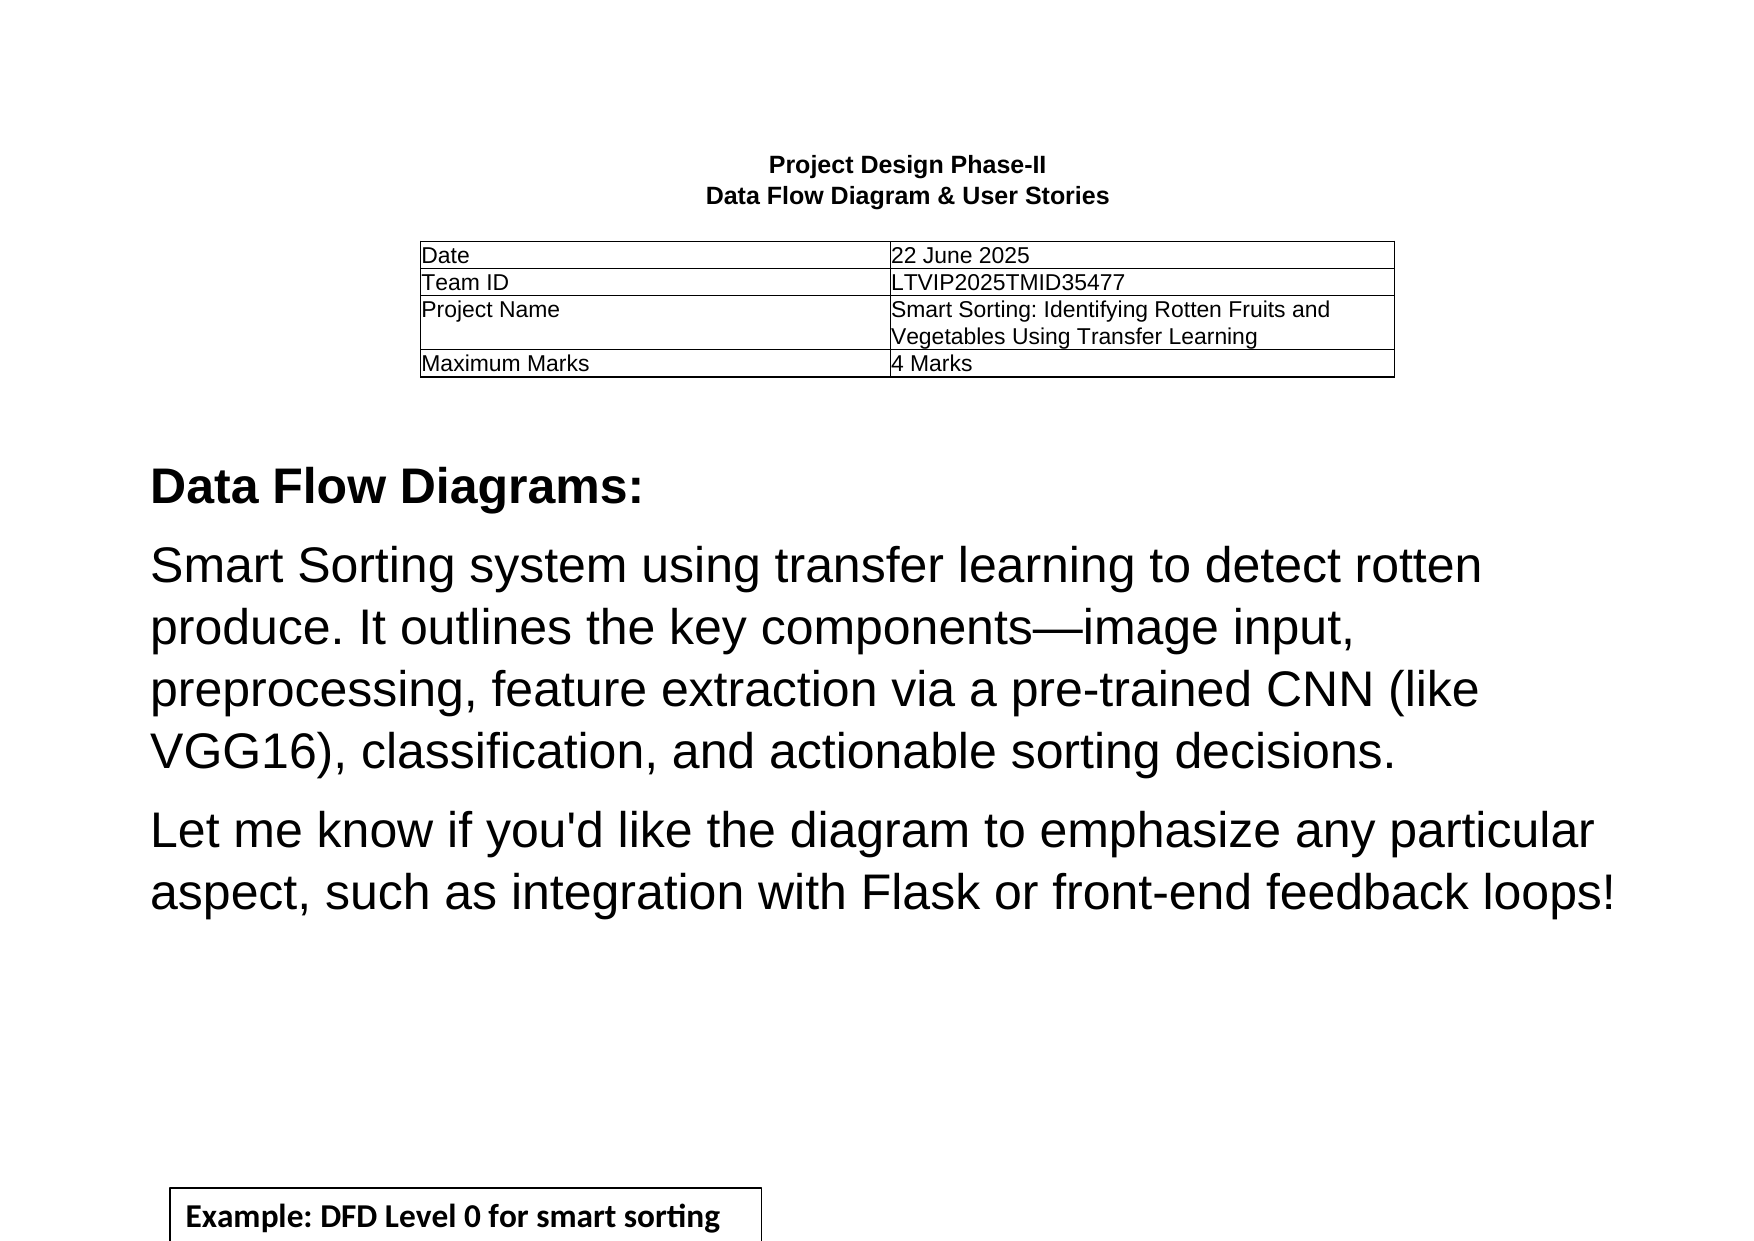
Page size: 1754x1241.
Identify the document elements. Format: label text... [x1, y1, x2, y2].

table_cell Team ID [421, 269, 890, 295]
table_cell 4 Marks [891, 350, 1394, 376]
table_cell LTVIP2025TMID35477 [891, 269, 1394, 295]
text Project Design Phase-II [150, 150, 1665, 179]
table_header 22 June 2025 [891, 242, 1394, 268]
table_cell Maximum Marks [421, 350, 890, 376]
table_header Date [421, 242, 890, 268]
table_cell Smart Sorting: Identifying Rotten Fruits and Vegetables Using Transfer Learning [891, 296, 1394, 349]
text Data Flow Diagrams: [150, 456, 1665, 514]
table_cell Project Name [421, 296, 890, 349]
text Data Flow Diagram & User Stories [150, 181, 1665, 210]
text Smart Sorting system using transfer learning to detect rotten produce. It outlines the key components—image input, preprocessing, feature extraction via a pre-trained CNN (like VGG16), classification, and actionable sorting decisions. [150, 535, 1665, 779]
text Let me know if you'd like the diagram to emphasize any particular aspect, such as integration with Flask or front-end feedback loops! [150, 800, 1665, 919]
